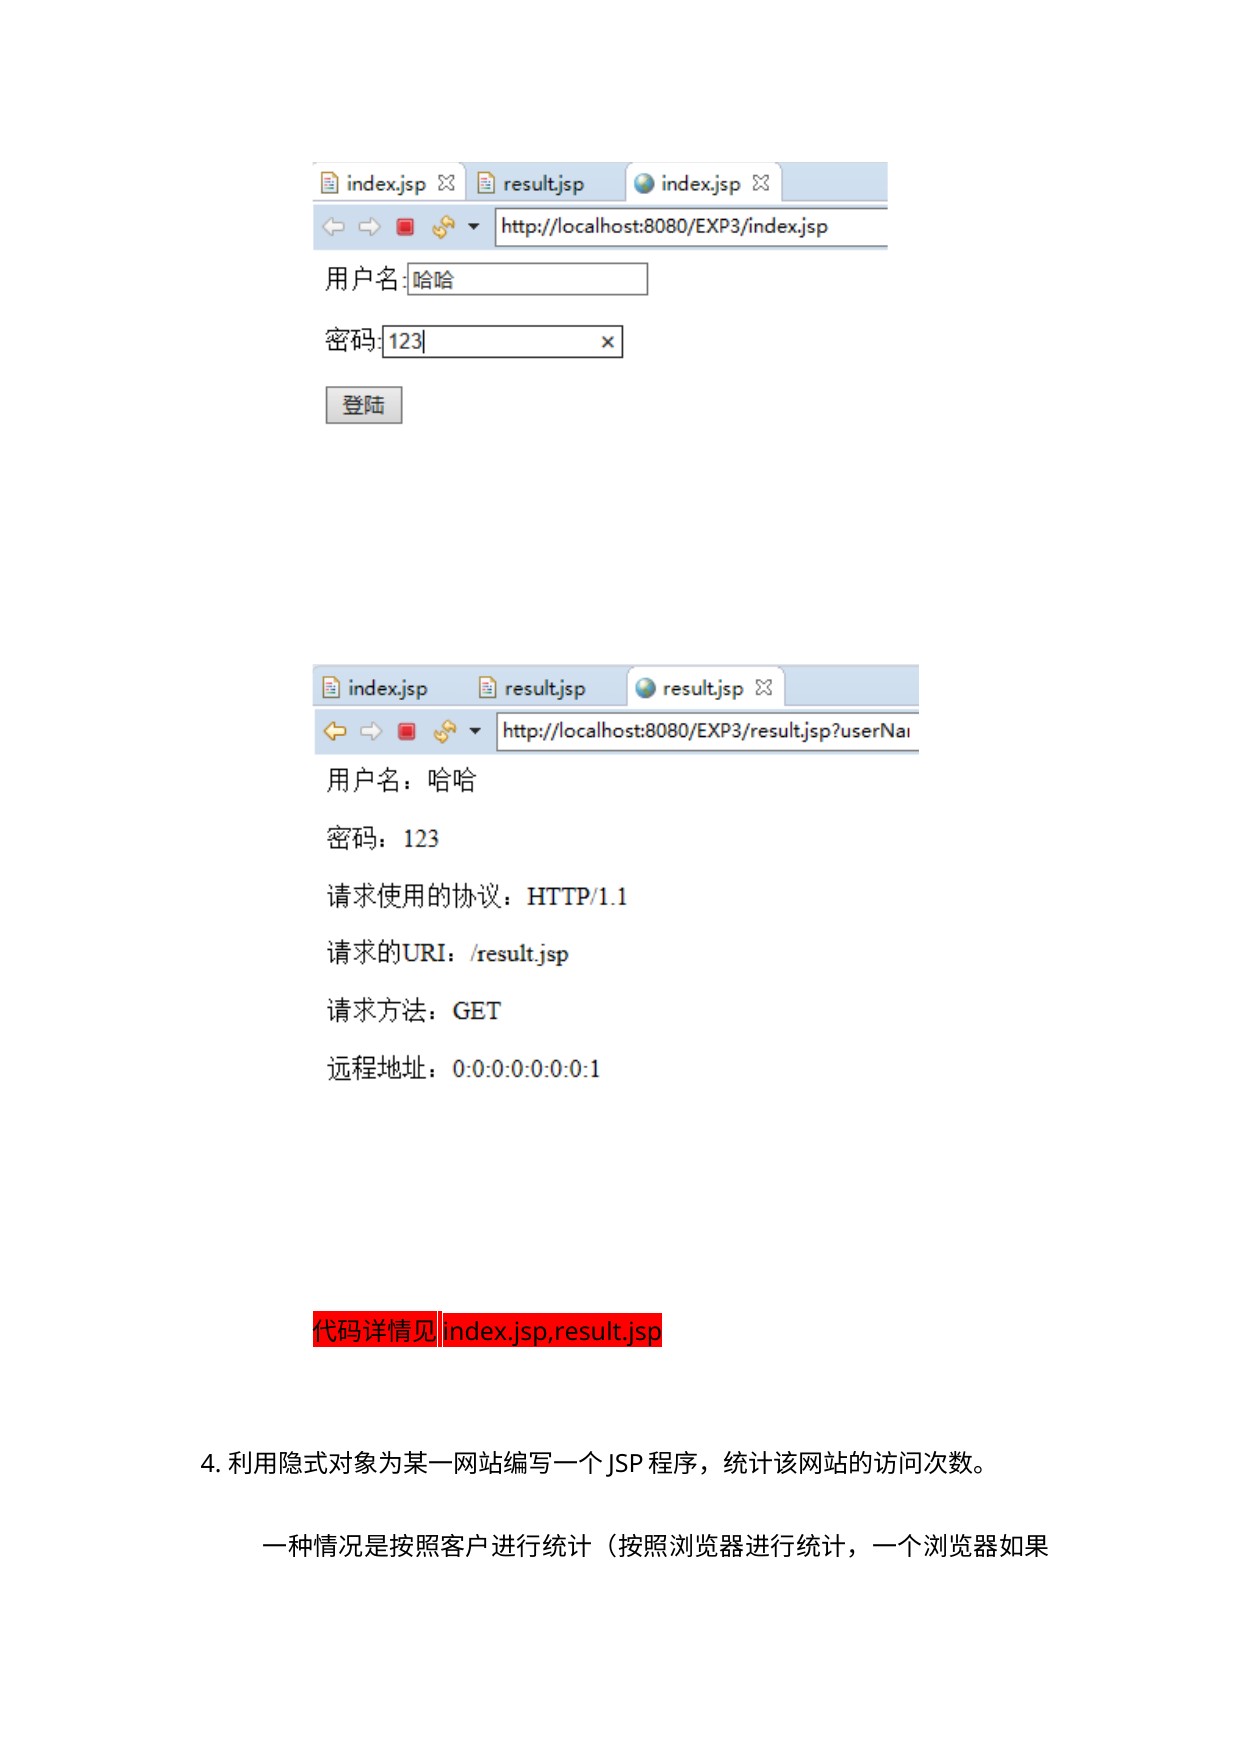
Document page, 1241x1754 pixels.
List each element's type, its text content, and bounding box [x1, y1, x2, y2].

text 代码详情见index.jsp,result.jsp [187, 1297, 1053, 1362]
text 4. 利用隐式对象为某一网站编写一个JSP程序，统计该网站的访问次数。 [187, 1429, 1053, 1494]
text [187, 1512, 1053, 1577]
